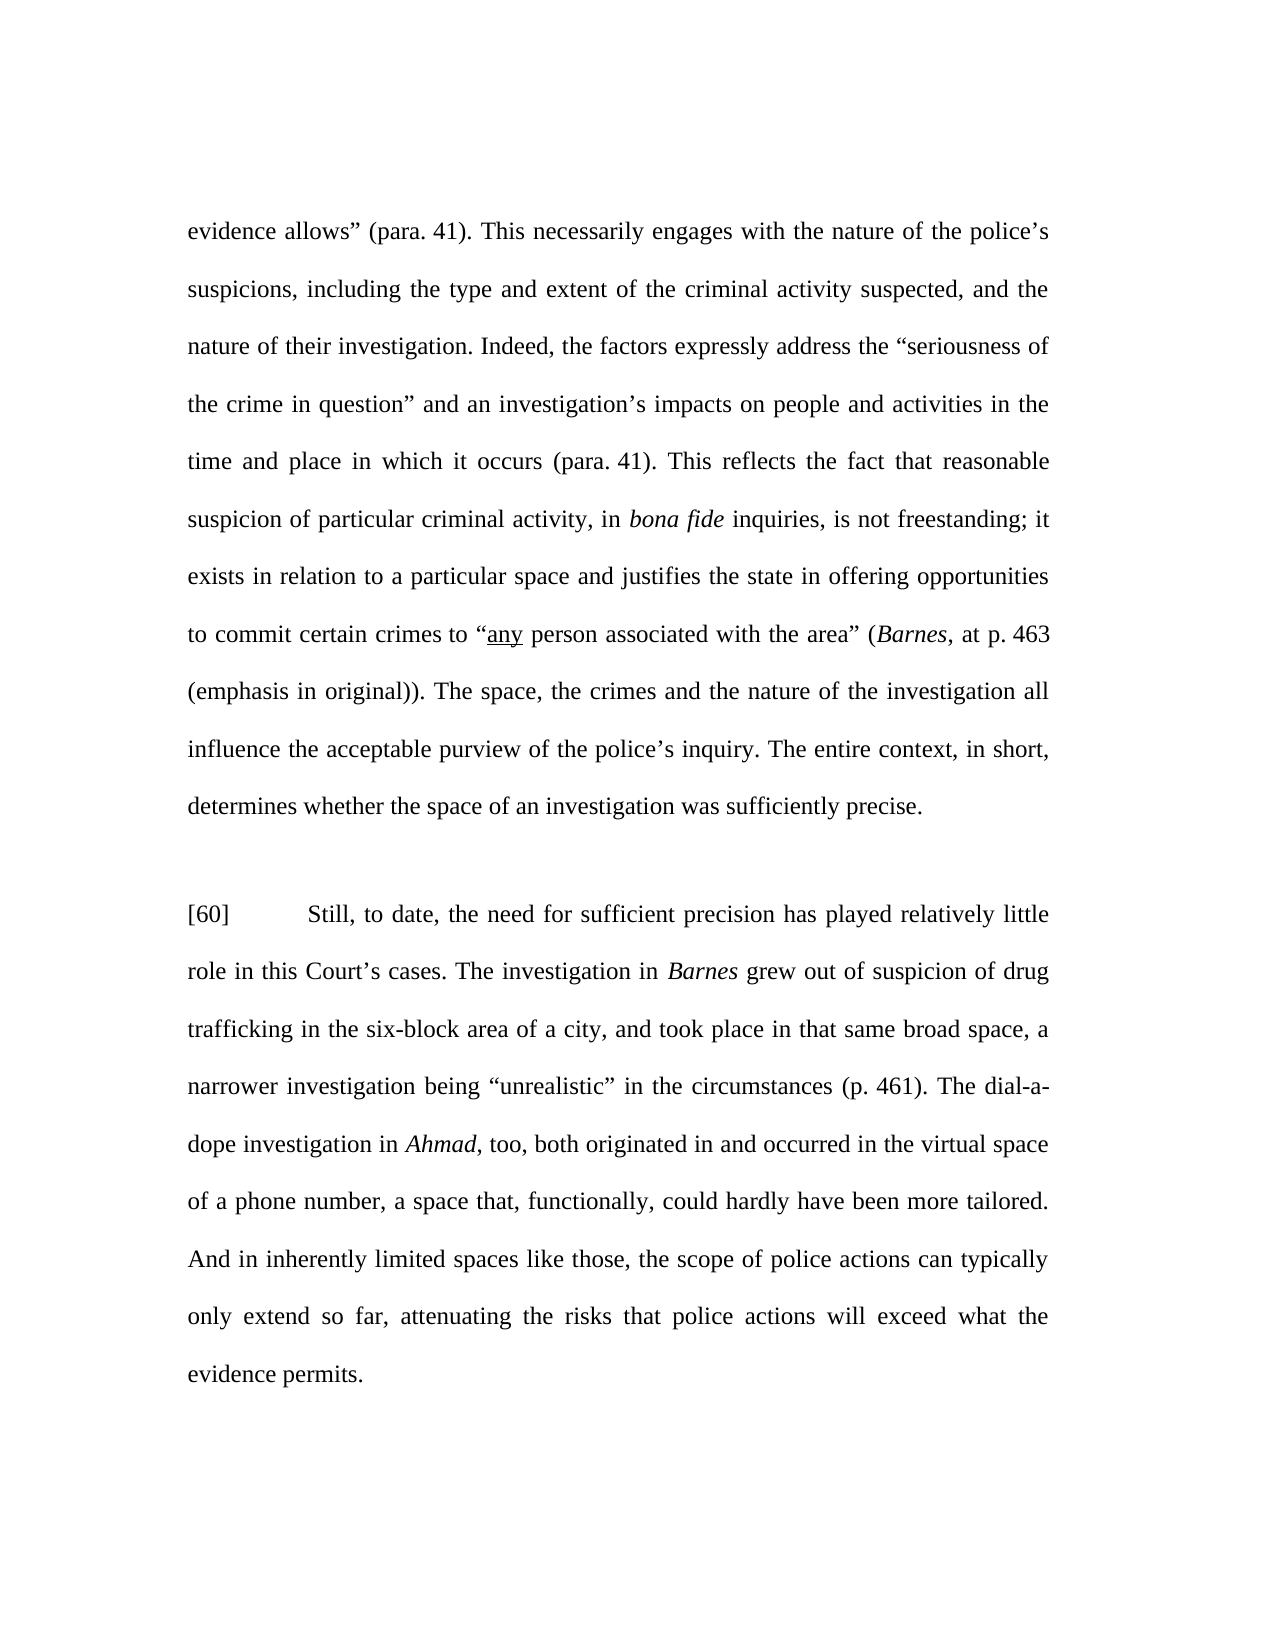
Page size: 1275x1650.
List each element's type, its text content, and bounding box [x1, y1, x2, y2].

text Still, to date, the need for sufficient precision has played relatively little role in this Court’s cases. The investigation in Barnes grew out of suspicion of drug trafficking in the six-block area of a city, and took place in that same broad space, a narrower investigation being “unrealistic” in the circumstances (p. 461). The dial-a-dope investigation in Ahmad, too, both originated in and occurred in the virtual space of a phone number, a space that, functionally, could hardly have been more tailored. And in inherently limited spaces like those, the scope of police actions can typically only extend so far, attenuating the risks that police actions will exceed what the evidence permits. [187, 899, 1050, 1388]
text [187, 216, 1050, 820]
